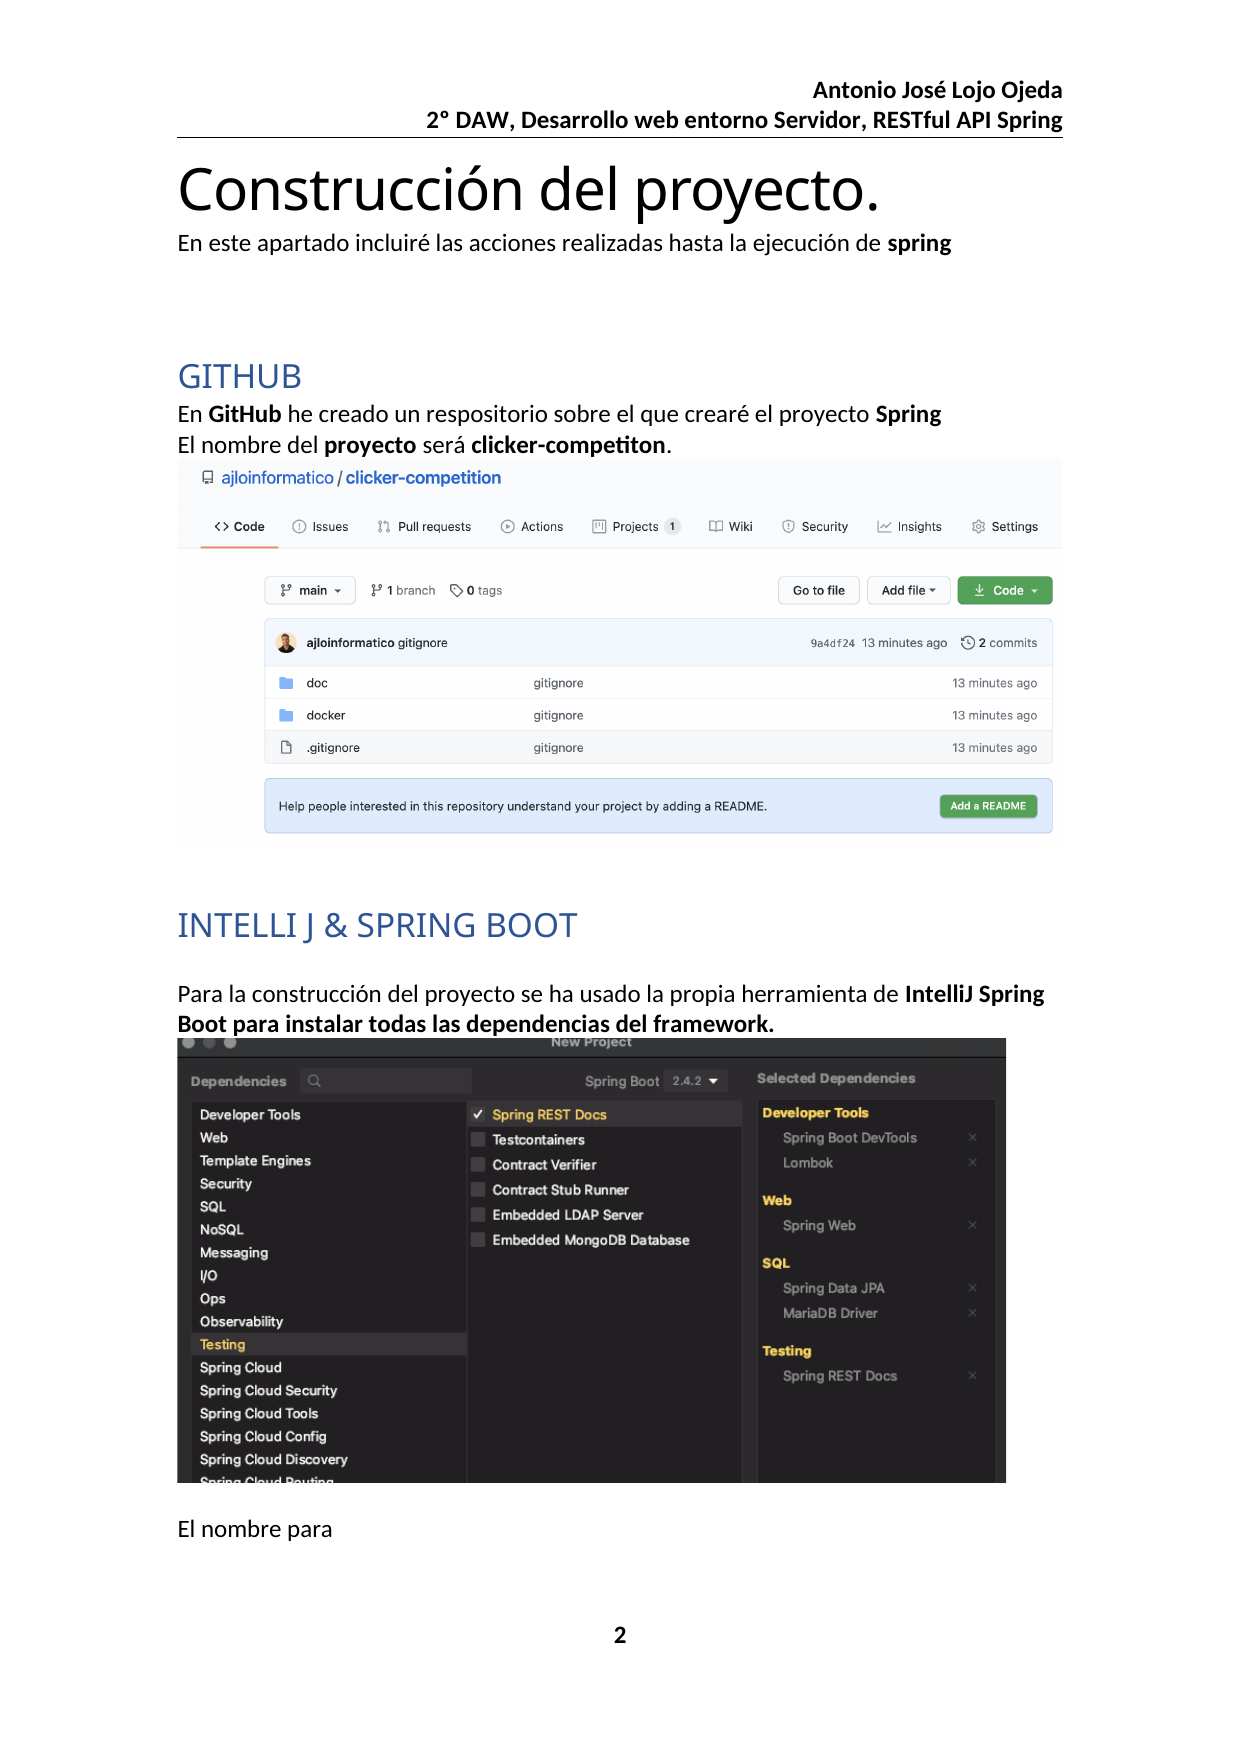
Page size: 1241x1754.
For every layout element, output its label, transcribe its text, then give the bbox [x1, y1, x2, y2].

text El nombre para [177, 1513, 1063, 1544]
picture [177, 459, 1063, 847]
subtitle GITHUB [177, 353, 1063, 398]
picture [177, 1038, 1007, 1483]
text Para la construcción del proyecto se ha usado la propia herramienta de IntelliJ Spring Boot para instalar todas las dependencias del framework. [177, 978, 1063, 1039]
text En este apartado incluiré las acciones realizadas hasta la ejecución de spring [177, 227, 1063, 258]
title Construcción del proyecto. [177, 148, 1063, 227]
text El nombre del proyecto será clicker-competiton. [177, 429, 1063, 459]
text En GitHub he creado un respositorio sobre el que crearé el proyecto Spring [177, 398, 1063, 429]
subtitle INTELLI J & SPRING BOOT [177, 902, 1063, 947]
